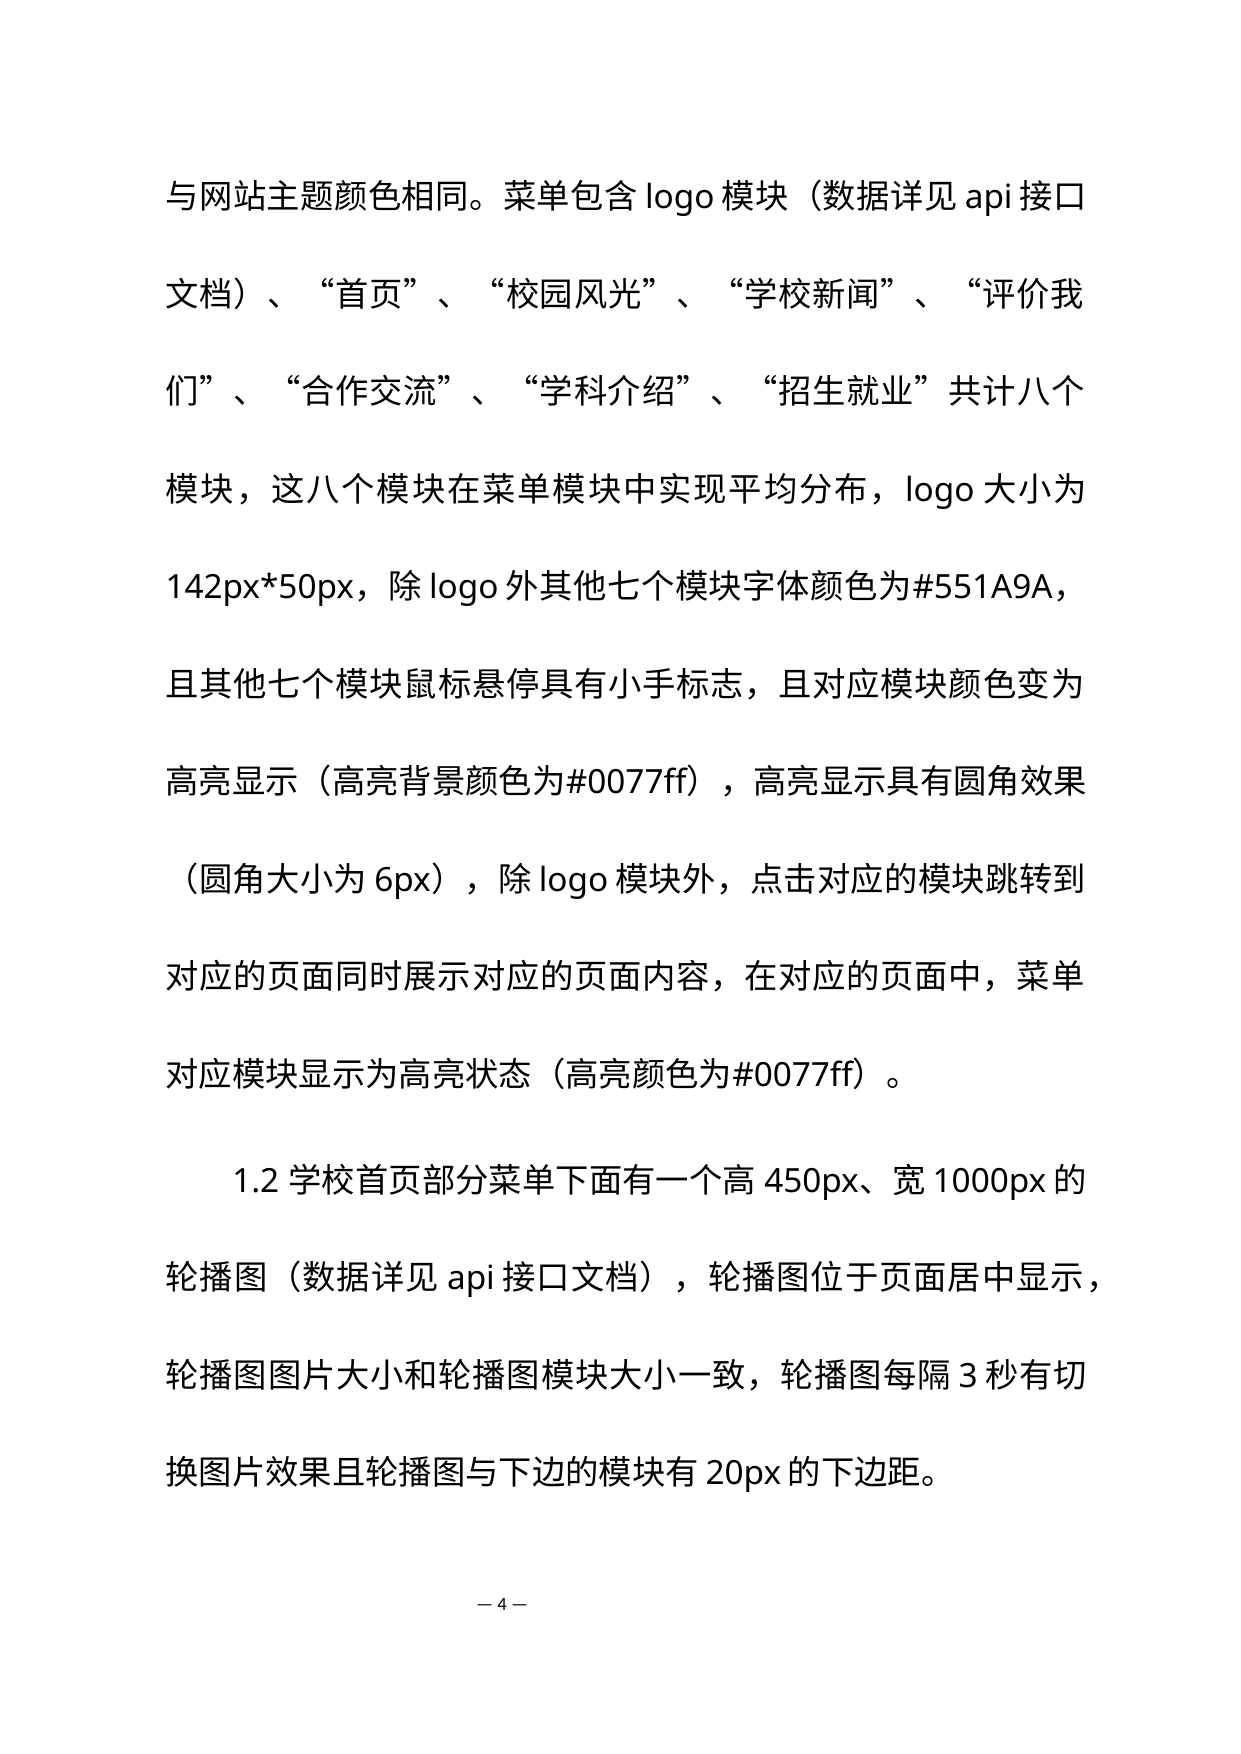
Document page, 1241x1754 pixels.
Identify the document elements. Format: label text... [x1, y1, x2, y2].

text 1.2 学校首页部分菜单下面有一个高450px、宽1000px的轮播图（数据详见api接口文档），轮播图位于页面居中显示，轮播图图片大小和轮播图模块大小一致，轮播图每隔3秒有切换图片效果且轮播图与下边的模块有20px的下边距。 [165, 1145, 1087, 1503]
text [165, 162, 1087, 1104]
